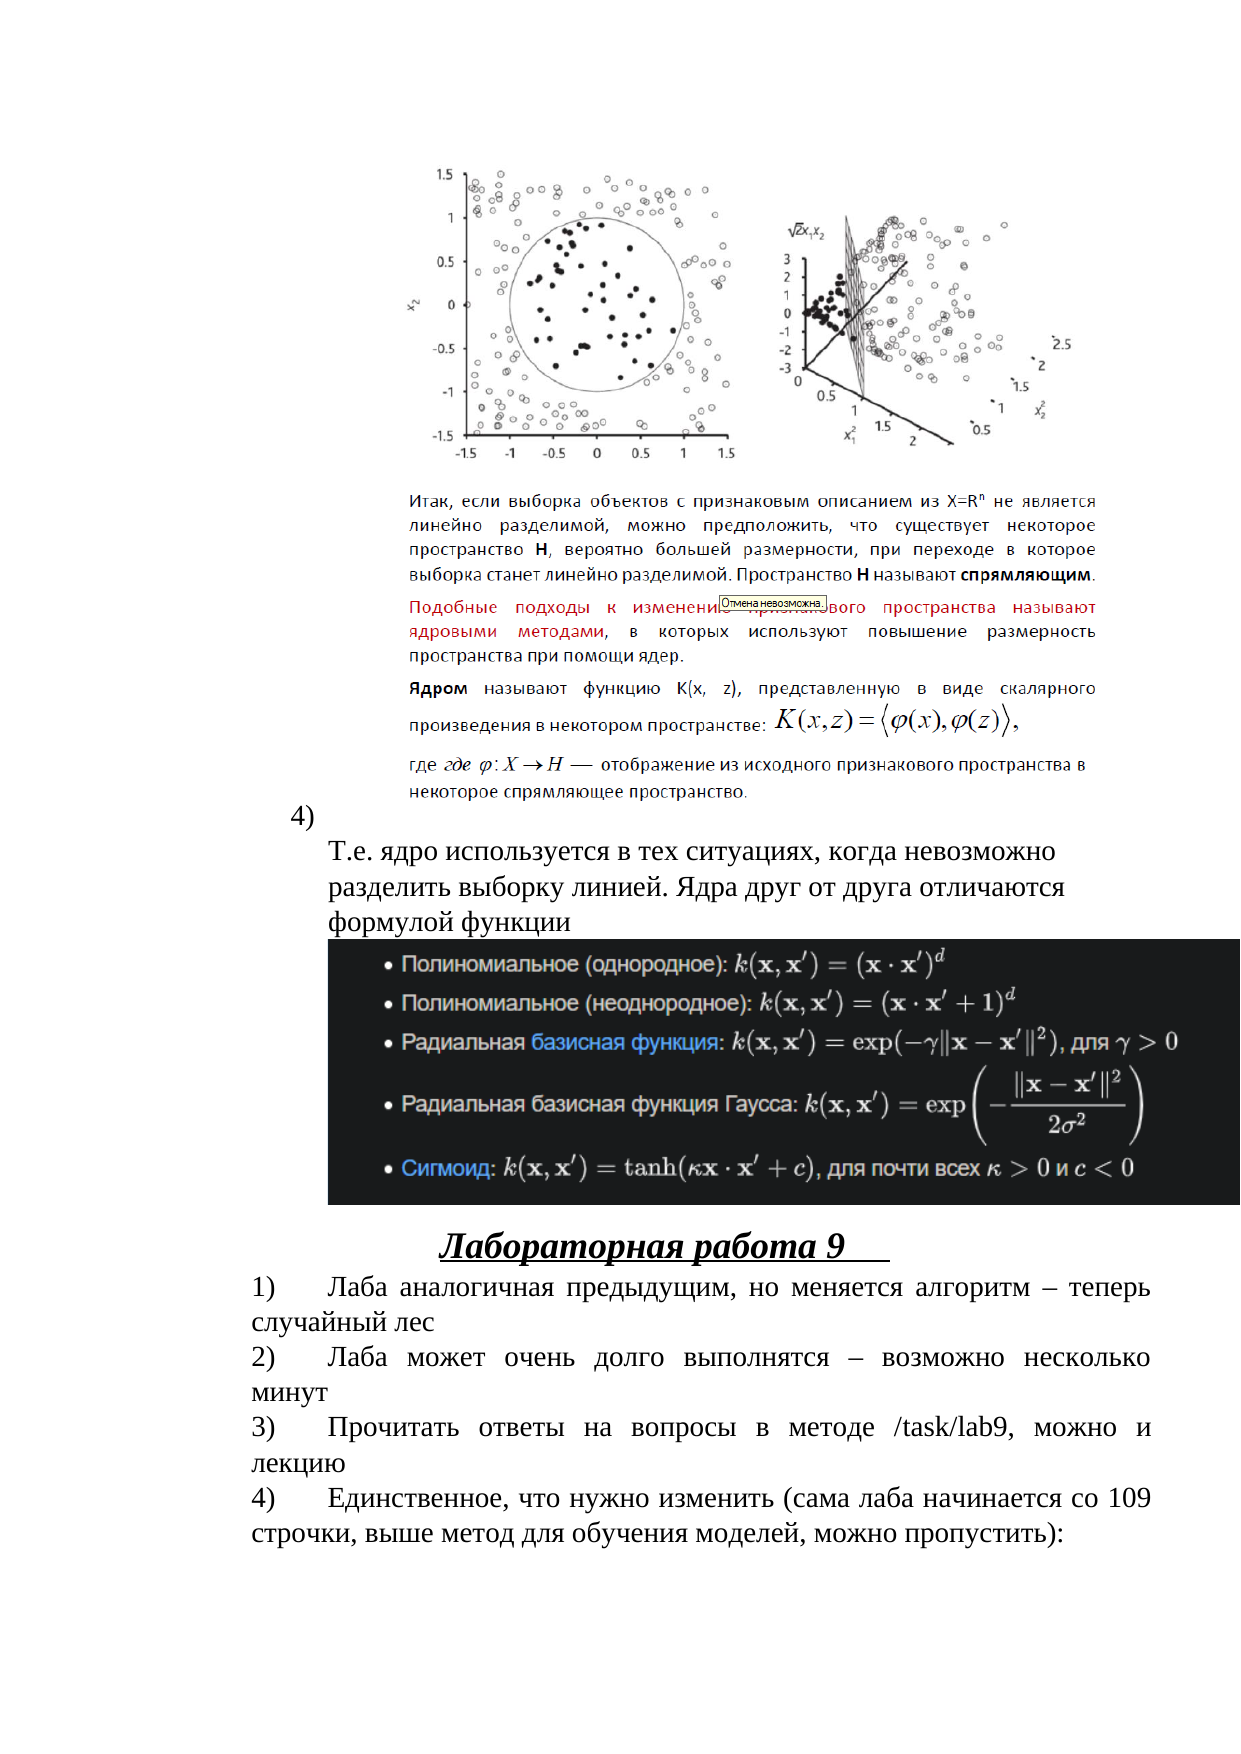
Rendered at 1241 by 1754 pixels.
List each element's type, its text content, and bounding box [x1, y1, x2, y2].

list Лаба может очень долго выполнятся – возможно несколько минут [251, 1339, 1152, 1408]
picture [327, 118, 1136, 825]
picture [327, 939, 1240, 1205]
list Единственное, что нужно изменить (сама лаба начинается со 109 строчки, выше метод для обучения моделей, можно пропустить): [251, 1480, 1152, 1549]
subtitle Лабораторная работа 9 [177, 1223, 1152, 1266]
list Прочитать ответы на вопросы в методе /task/lab9, можно и лекцию [251, 1409, 1152, 1478]
list Т.е. ядро используется в тех ситуациях, когда невозможно разделить выборку линией. Ядра друг от друга отличаются формулой функции [328, 833, 1152, 938]
list Лаба аналогичная предыдущим, но меняется алгоритм – теперь случайный лес [251, 1269, 1152, 1337]
